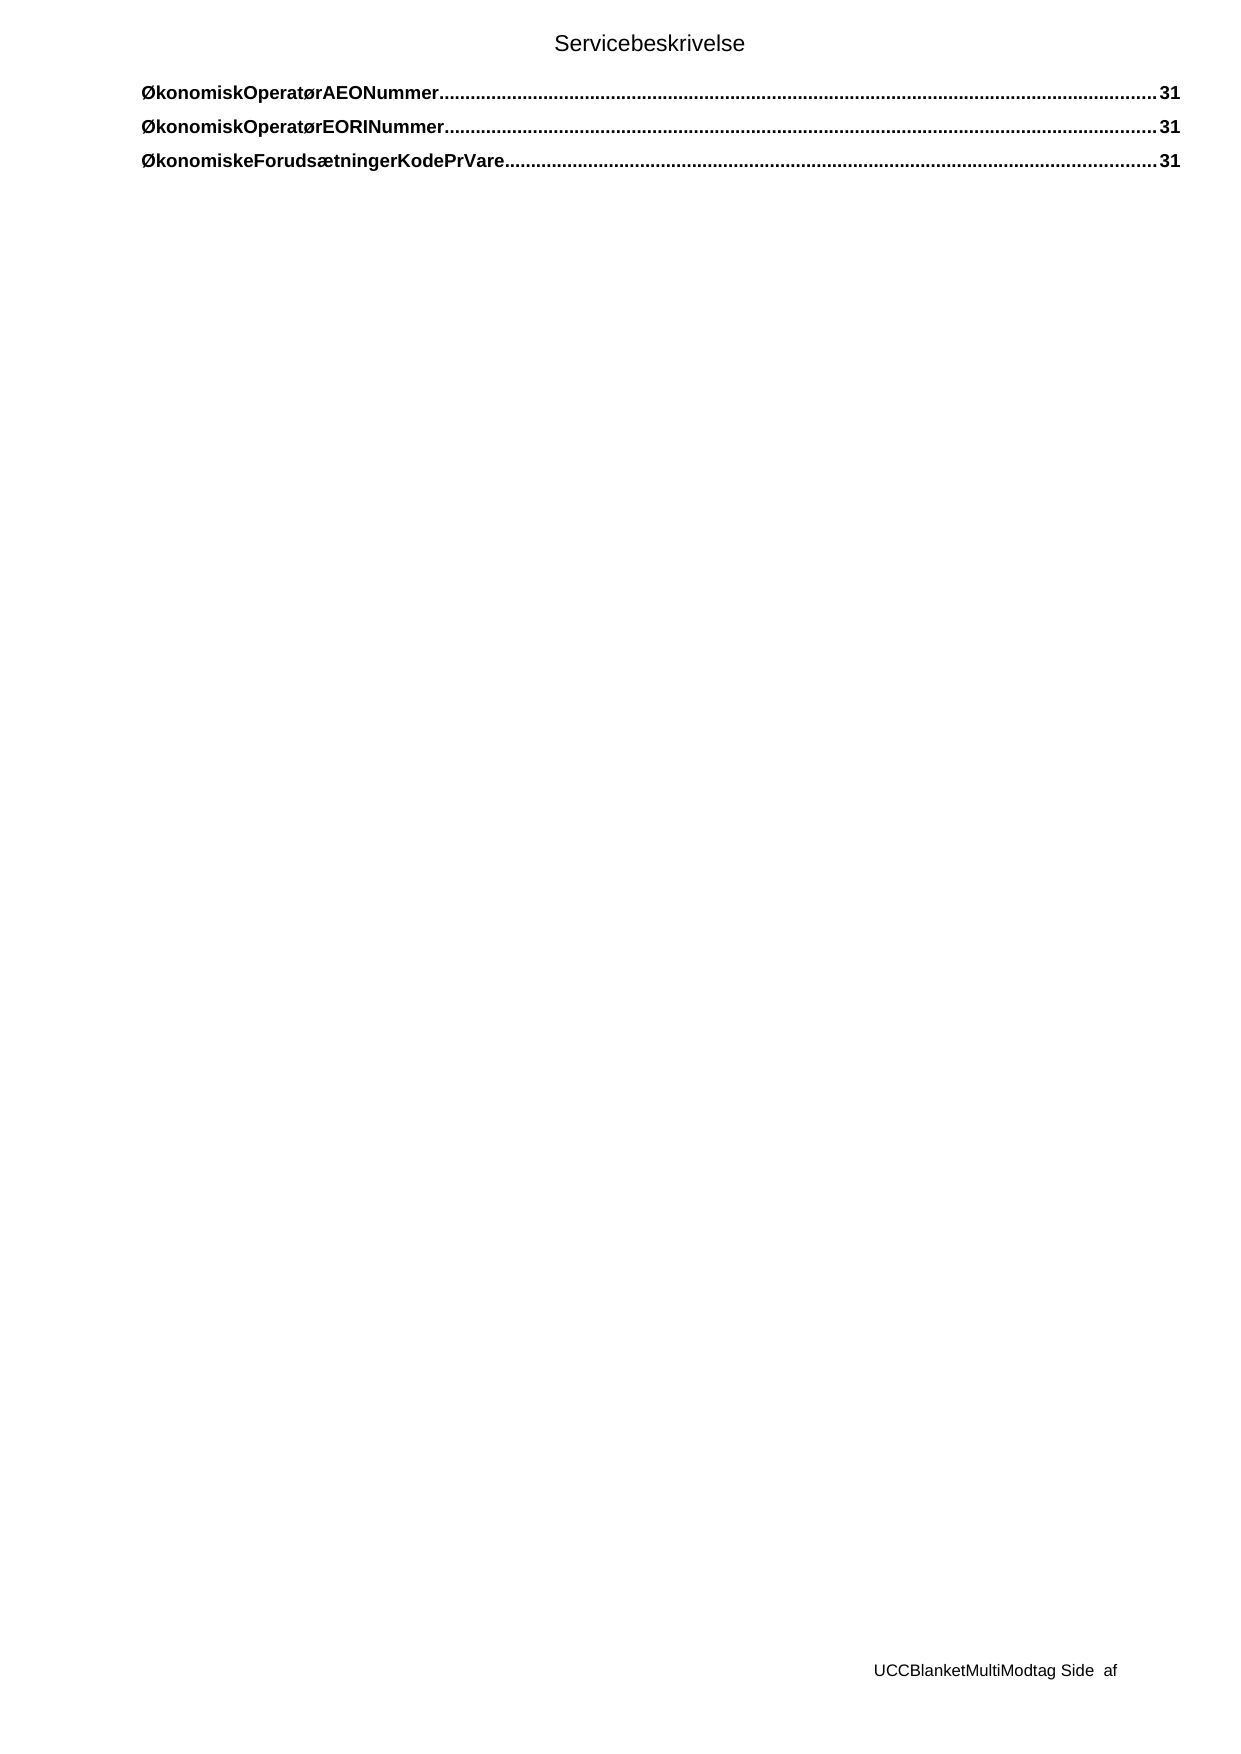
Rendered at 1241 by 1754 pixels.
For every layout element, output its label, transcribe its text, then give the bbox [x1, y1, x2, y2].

text ØkonomiskeForudsætningerKodePrVare 31 [141, 149, 1181, 171]
text ØkonomiskOperatørEORINummer 31 [141, 116, 1181, 137]
text ØkonomiskOperatørAEONummer 31 [141, 82, 1181, 104]
